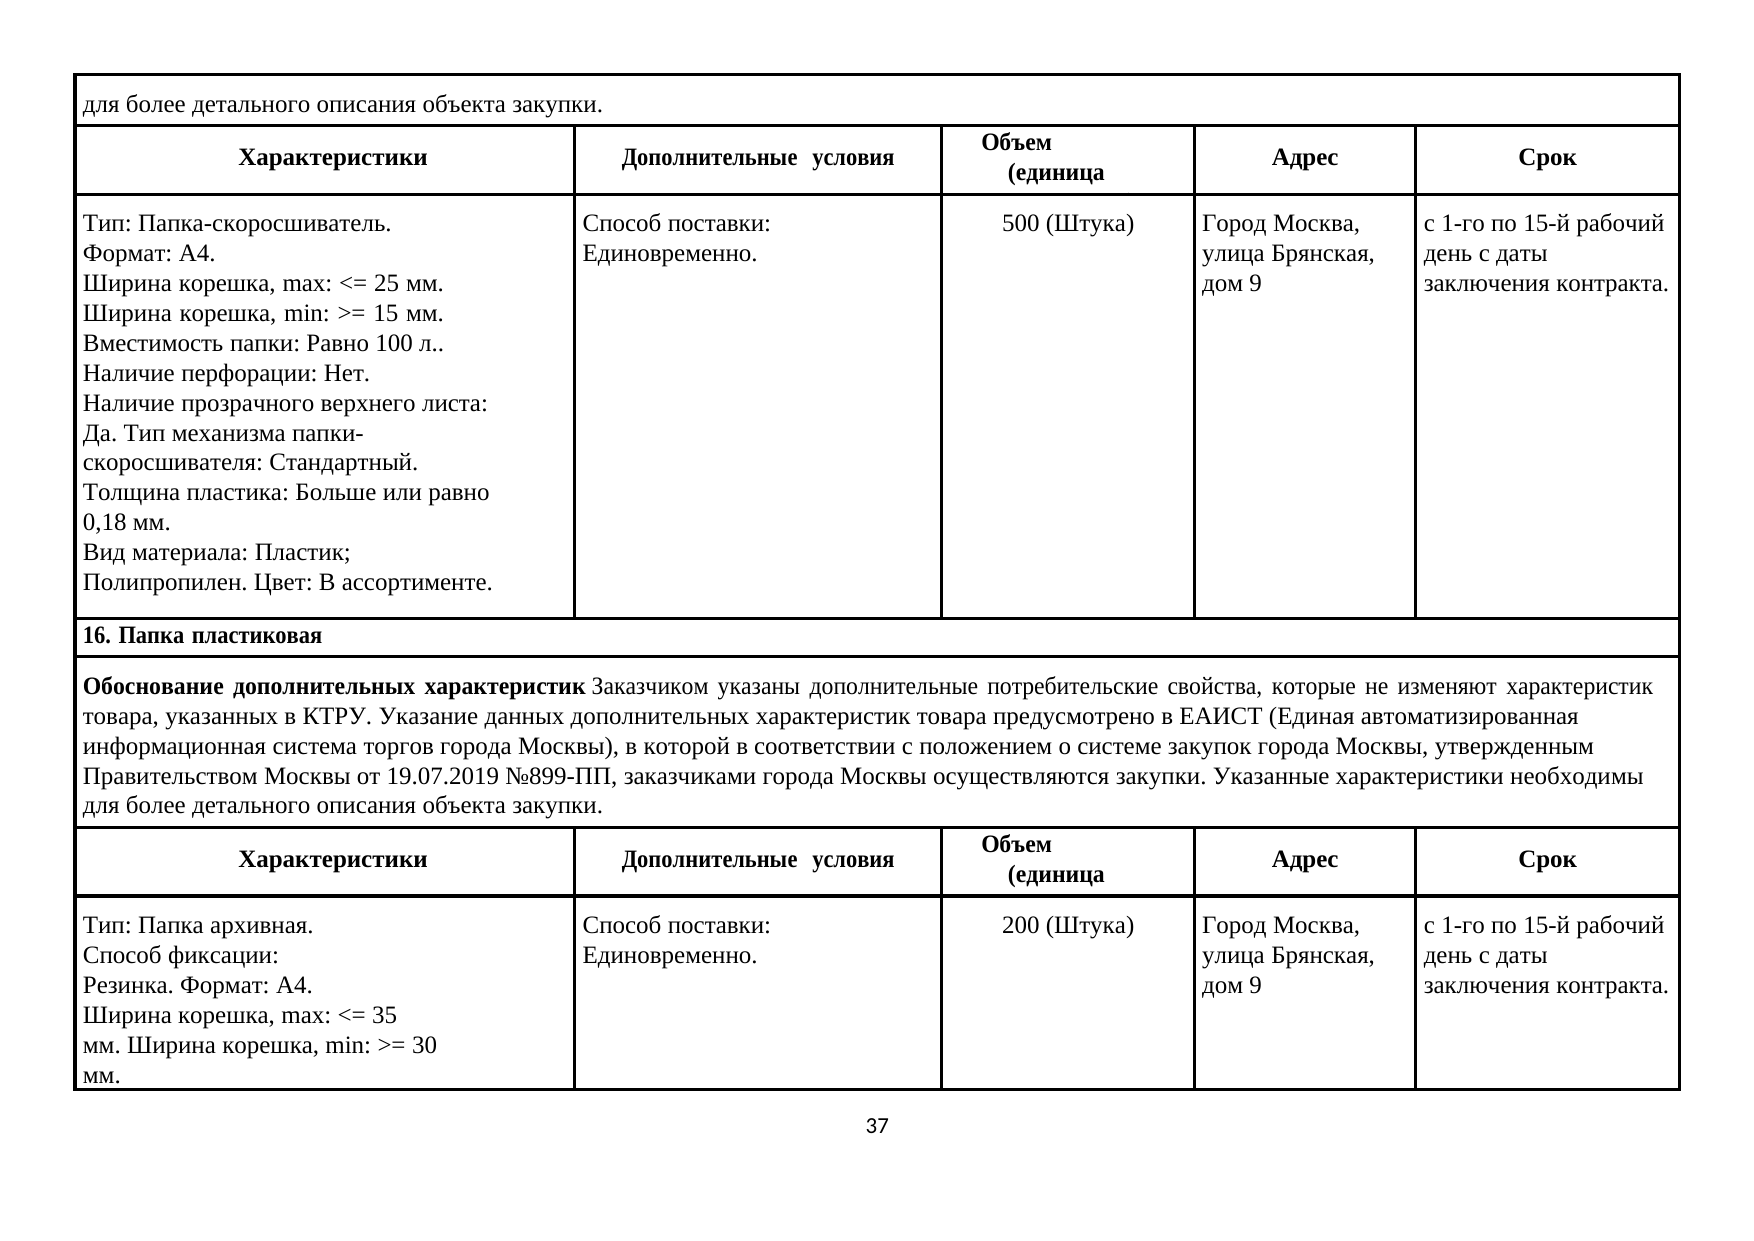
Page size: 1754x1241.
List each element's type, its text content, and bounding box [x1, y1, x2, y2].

table_cell 500 (Штука) [943, 196, 1193, 617]
table_cell Адрес [1196, 829, 1414, 894]
table_cell Объем (единица измерения) [943, 829, 1193, 894]
table_cell Дополнительные условия [576, 127, 940, 192]
table_cell Способ поставки: Единовременно. [576, 898, 940, 1088]
table_cell c 1-го по 15-й рабочий день c даты заключения контракта. [1417, 196, 1678, 617]
table_cell Город Москва, улица Брянская, дом 9 [1196, 196, 1414, 617]
table_cell Обоснование дополнительных характеристик Заказчиком указаны дополнительные потребительские свойства, которые не изменяют характеристик товара, указанных в КТРУ. Указание данных дополнительных характеристик товара предусмотрено в ЕАИСТ (Единая автоматизированная информационная система торгов города Москвы), в которой в соответствии с положением о системе закупок города Москвы, утвержденным Правительством Москвы от 19.07.2019 №899-ПП, заказчиками города Москвы осуществляются закупки. Указанные характеристики необходимы для более детального описания объекта закупки. [77, 658, 1678, 826]
table_cell Тип: Папка-скоросшиватель. Формат: A4. Ширина корешка, max: <= 25 мм. Ширина корешка, min: >= 15 мм. Вместимость папки: Равно 100 л.. Наличие перфорации: Нет. Наличие прозрачного верхнего листа: Да. Тип механизма папки-скоросшивателя: Стандартный. Толщина пластика: Больше или равно 0,18 мм. Вид материала: Пластик; Полипропилен. Цвет: В ассортименте. [77, 196, 573, 617]
table_cell Срок [1417, 127, 1678, 192]
table_cell Город Москва, улица Брянская, дом 9 [1196, 898, 1414, 1088]
table_cell 16. Папка пластиковая [77, 620, 1678, 655]
table_cell 200 (Штука) [943, 898, 1193, 1088]
table_cell c 1-го по 15-й рабочий день c даты заключения контракта. [1417, 898, 1678, 1088]
table_cell Способ поставки: Единовременно. [576, 196, 940, 617]
table_cell Характеристики [77, 829, 573, 894]
table_header для более детального описания объекта закупки. [77, 76, 1678, 124]
table_cell Характеристики [77, 127, 573, 192]
table_cell Срок [1417, 829, 1678, 894]
table_cell Адрес [1196, 127, 1414, 192]
table_cell Тип: Папка архивная. Способ фиксации: Резинка. Формат: A4. Ширина корешка, max: <= 35 мм. Ширина корешка, min: >= 30 мм. [77, 898, 573, 1088]
table_cell Дополнительные условия [576, 829, 940, 894]
table_cell Объем (единица измерения) [943, 127, 1193, 192]
